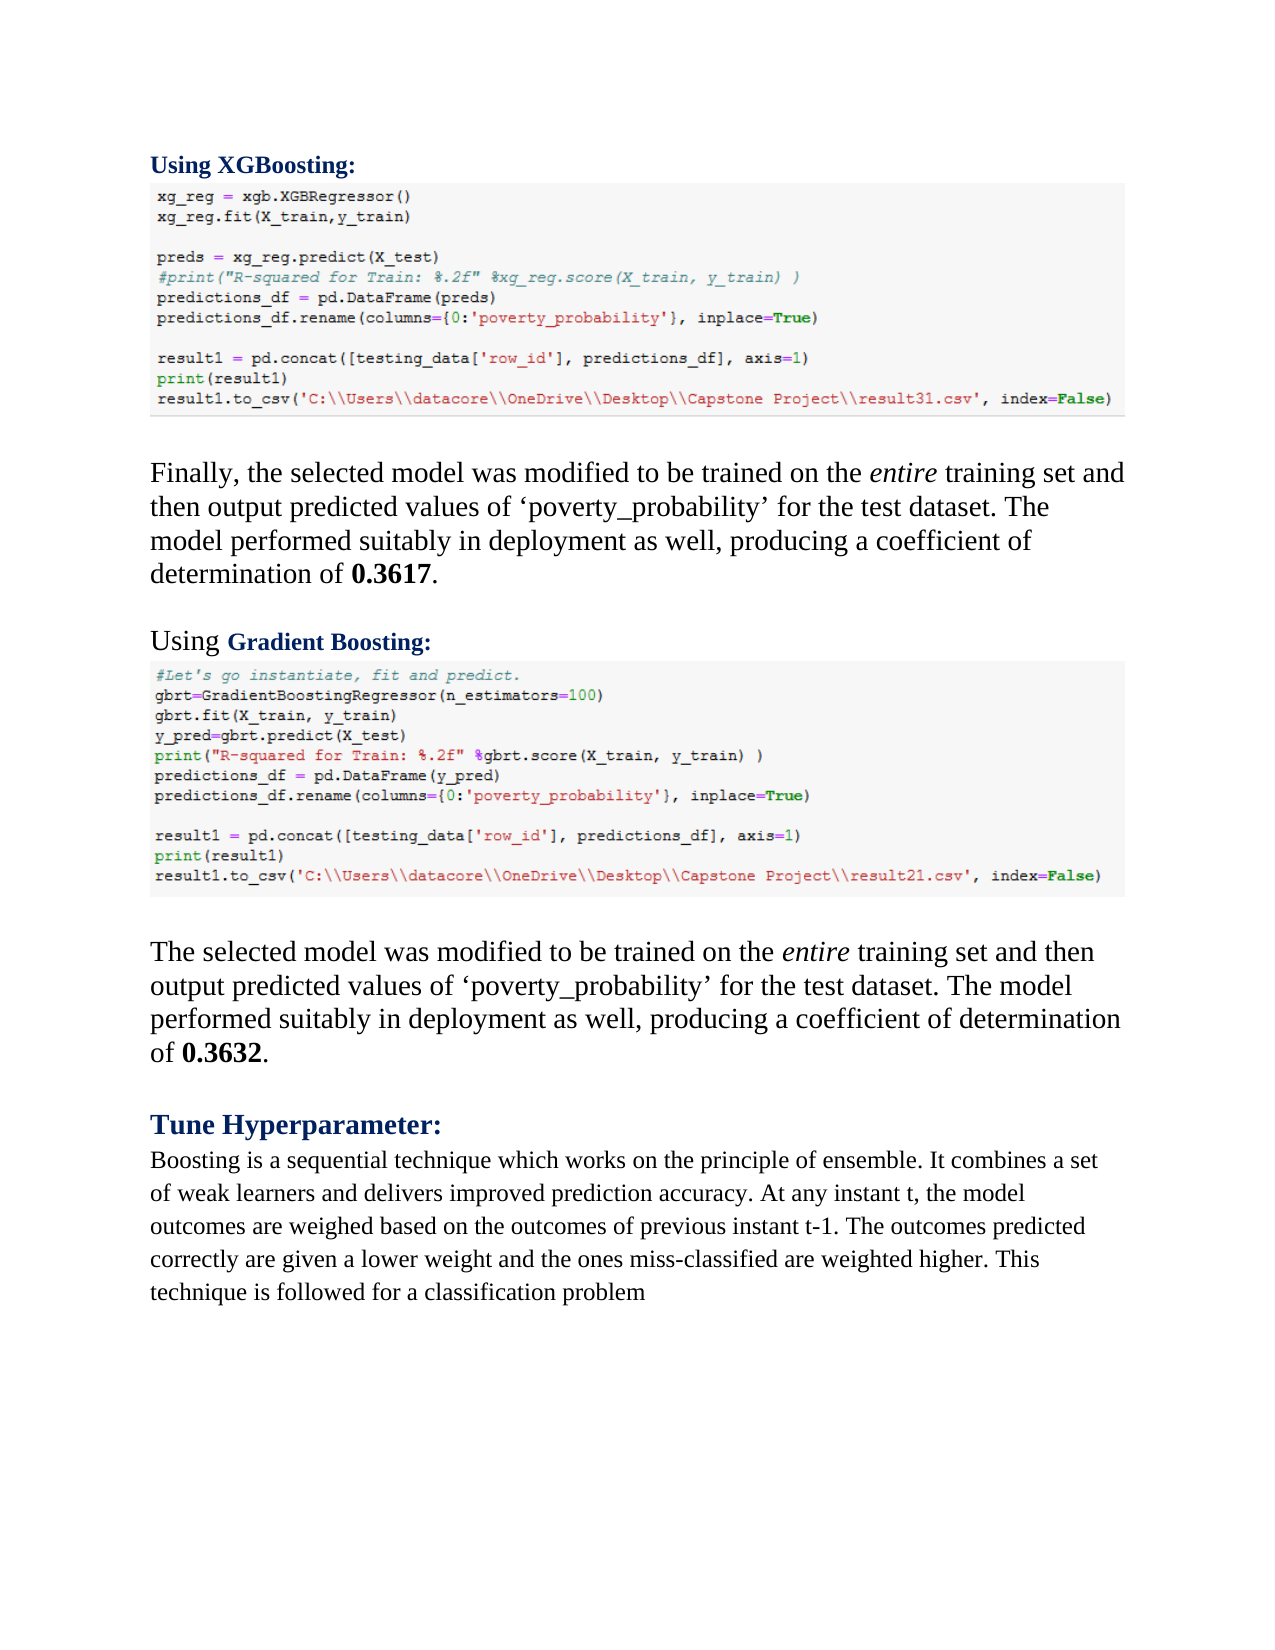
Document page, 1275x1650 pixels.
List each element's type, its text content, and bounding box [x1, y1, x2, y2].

picture [150, 661, 1125, 897]
picture [150, 183, 1125, 419]
text The selected model was modified to be trained on the entire training set and then output predicted values of ‘poverty_probability’ for the test dataset. The model performed suitably in deployment as well, producing a coefficient of determination of 0.3632. [150, 934, 1125, 1069]
text Finally, the selected model was modified to be trained on the entire training set and then output predicted values of ‘poverty_probability’ for the test dataset. The model performed suitably in deployment as well, producing a coefficient of determination of 0.3617. [150, 456, 1125, 590]
text Using Gradient Boosting: [150, 623, 1125, 661]
text Tune Hyperparameter: Boosting is a sequential technique which works on the principle of ensemble. It combines a set of weak learners and delivers improved prediction accuracy. At any instant t, the model outcomes are weighed based on the outcomes of previous instant t-1. The outcomes predicted correctly are given a lower weight and the ones miss-classified are weighted higher. This technique is followed for a classification problem [150, 1069, 1125, 1306]
text Using XGBoosting: [150, 150, 1125, 179]
